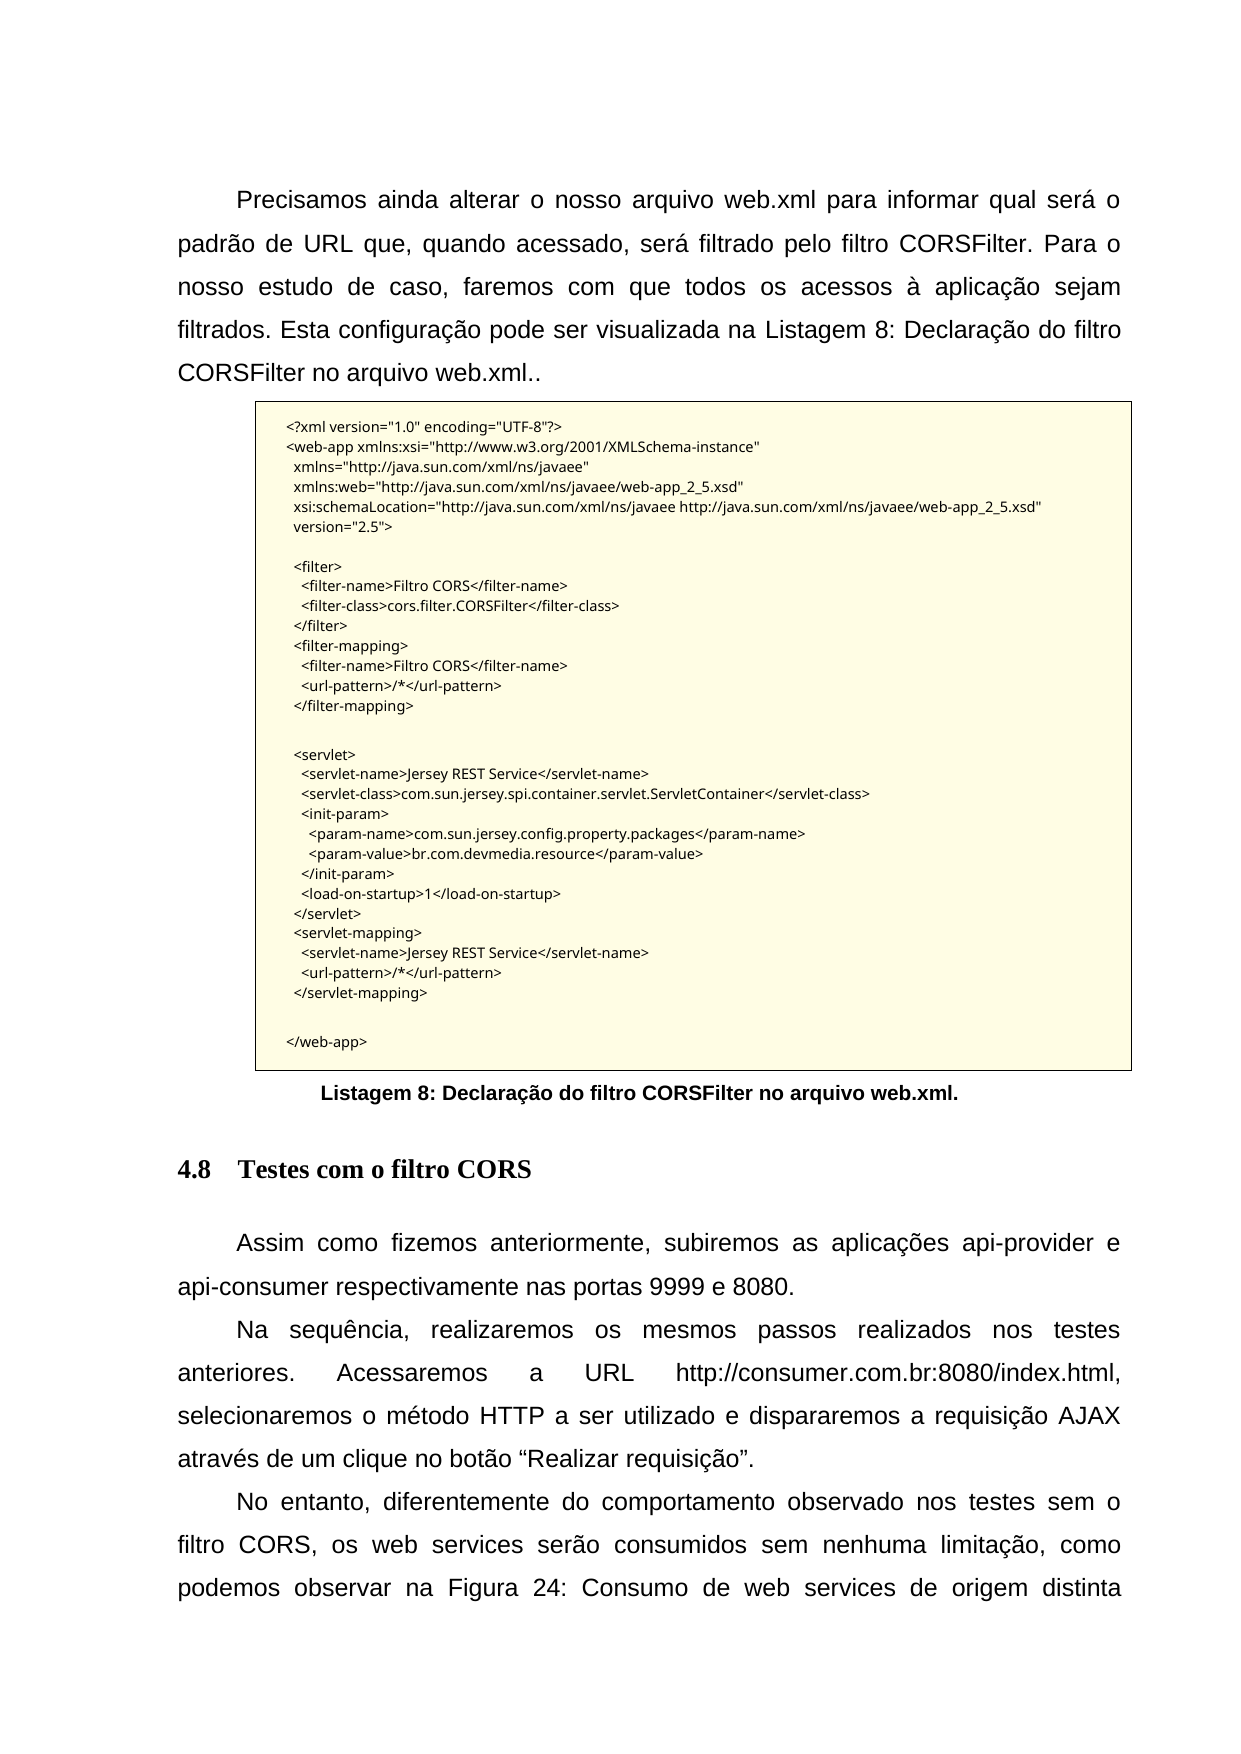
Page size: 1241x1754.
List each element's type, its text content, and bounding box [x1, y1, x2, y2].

text Precisamos ainda alterar o nosso arquivo web.xml para informar qual será o padrão de URL que, quando acessado, será filtrado pelo filtro CORSFilter. Para o nosso estudo de caso, faremos com que todos os acessos à aplicação sejam filtrados. Esta configuração pode ser visualizada na Listagem 8. [177, 185, 1122, 387]
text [177, 1487, 1122, 1602]
text Assim como fizemos anteriormente, subiremos as aplicações api-provider e api-consumer respectivamente nas portas 9999 e 8080. [177, 1228, 1122, 1300]
subtitle Testes com o filtro CORS [177, 1154, 1122, 1185]
text Na sequência, realizaremos os mesmos passos realizados nos testes anteriores. Acessaremos a URL http://consumer.com.br:8080/index.html, selecionaremos o método HTTP a ser utilizado e dispararemos a requisição AJAX através de um clique no botão “Realizar requisição”. [177, 1315, 1122, 1473]
